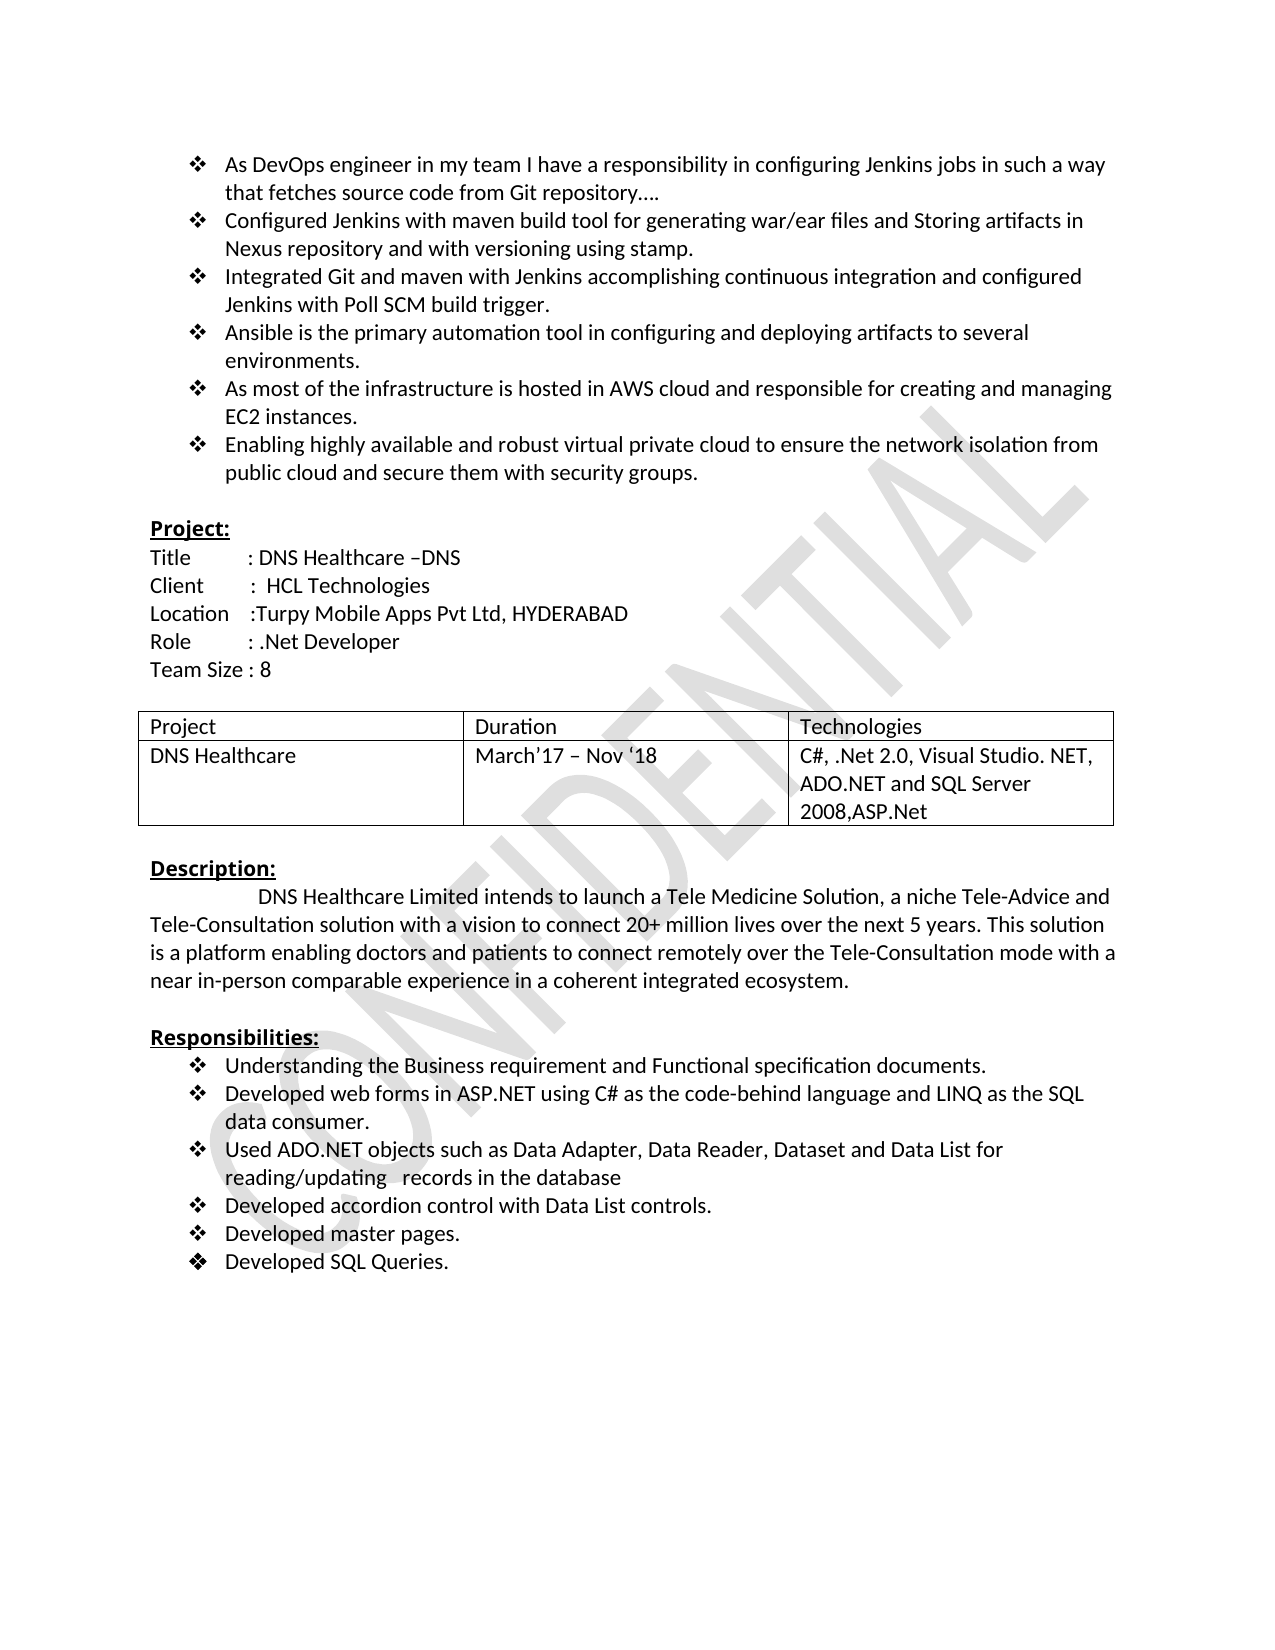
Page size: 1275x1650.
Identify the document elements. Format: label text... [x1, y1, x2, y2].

text Title : DNS Healthcare –DNS [150, 543, 1125, 571]
text DNS Healthcare Limited intends to launch a Tele Medicine Solution, a niche Tele-Advice and Tele-Consultation solution with a vision to connect 20+ million lives over the next 5 years. This solution is a platform enabling doctors and patients to connect remotely over the Tele-Consultation mode with a near in-person comparable experience in a coherent integrated ecosystem. [150, 882, 1125, 994]
table_header Duration [464, 712, 788, 740]
list As most of the infrastructure is hosted in AWS cloud and responsible for creating and managing EC2 instances. [187, 374, 1125, 430]
table_header Technologies [789, 712, 1113, 740]
list Developed web forms in ASP.NET using C# as the code-behind language and LINQ as the SQL data consumer. [187, 1079, 1125, 1135]
text Description: [150, 854, 1125, 882]
list Developed master pages. [187, 1219, 1125, 1247]
list Integrated Git and maven with Jenkins accomplishing continuous integration and configured Jenkins with Poll SCM build trigger. [187, 262, 1125, 318]
text Responsibilities: [150, 1023, 1125, 1051]
text Role : .Net Developer [150, 627, 1125, 655]
table_cell DNS Healthcare [139, 741, 463, 825]
text Project: [150, 514, 1125, 543]
list Configured Jenkins with maven build tool for generating war/ear files and Storing artifacts in Nexus repository and with versioning using stamp. [187, 206, 1125, 262]
table_header Project [139, 712, 463, 740]
list Used ADO.NET objects such as Data Adapter, Data Reader, Dataset and Data List for reading/updating records in the database [187, 1135, 1125, 1191]
table_cell March’17 – Nov ‘18 [464, 741, 788, 825]
text Team Size : 8 [150, 655, 1125, 683]
text Client : HCL Technologies [150, 571, 1125, 599]
list Developed accordion control with Data List controls. [187, 1191, 1125, 1219]
list Ansible is the primary automation tool in configuring and deploying artifacts to several environments. [187, 318, 1125, 374]
list Developed SQL Queries. [187, 1247, 1125, 1275]
text Location :Turpy Mobile Apps Pvt Ltd, HYDERABAD [150, 599, 1125, 627]
list As DevOps engineer in my team I have a responsibility in configuring Jenkins jobs in such a way that fetches source code from Git repository…. [187, 150, 1125, 206]
table_cell C#, .Net 2.0, Visual Studio. NET, ADO.NET and SQL Server 2008,ASP.Net [789, 741, 1113, 825]
list Understanding the Business requirement and Functional specification documents. [187, 1051, 1125, 1079]
list Enabling highly available and robust virtual private cloud to ensure the network isolation from public cloud and secure them with security groups. [187, 430, 1125, 486]
